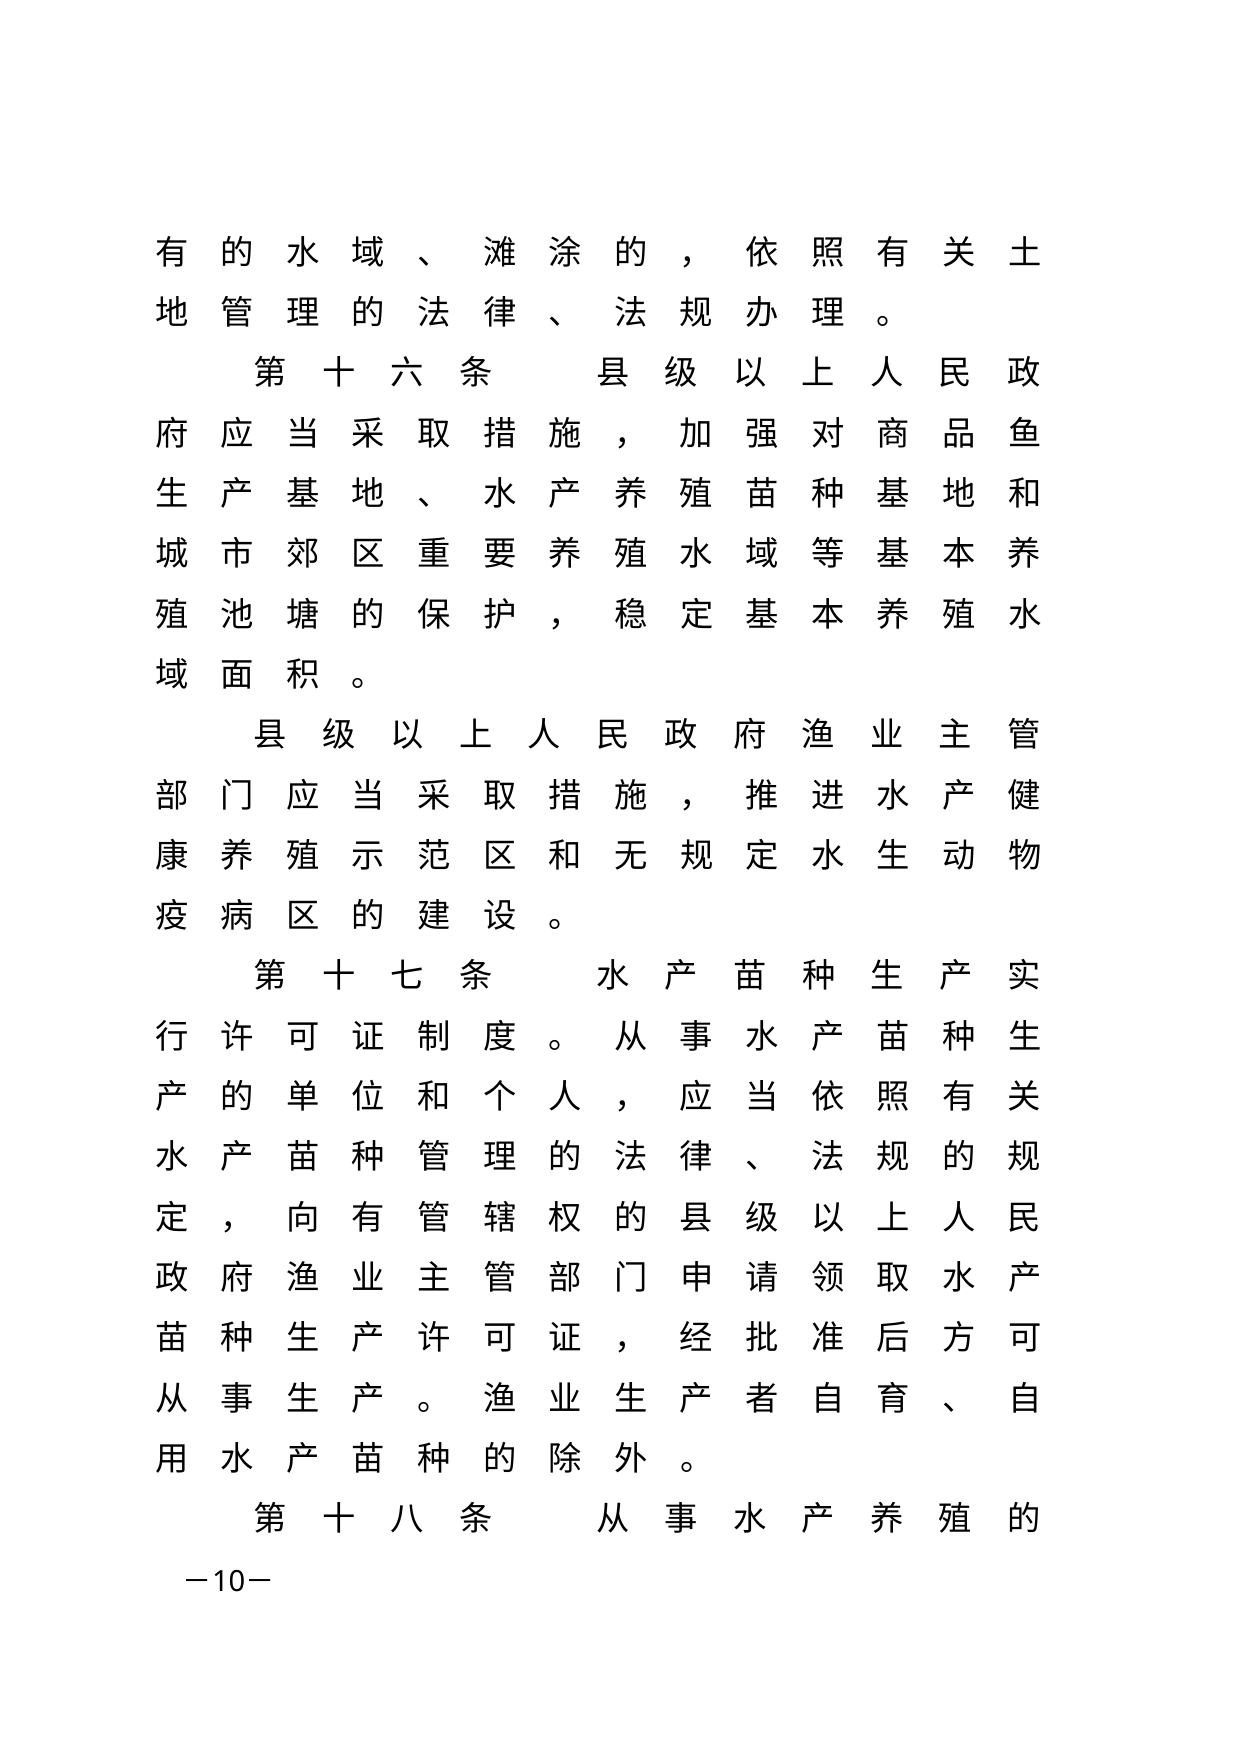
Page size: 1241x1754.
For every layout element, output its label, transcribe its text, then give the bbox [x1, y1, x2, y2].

text 县级以上人民政府渔业主管部门应当采取措施，推进水产健康养殖示范区和无规定水生动物疫病区的建设。 [155, 702, 1073, 943]
text 因国家建设需要征收集体所有的水域、滩涂的，依照有关土地管理的法律、法规办理。 [155, 219, 1073, 340]
text 第十六条 县级以上人民政府应当采取措施，加强对商品鱼生产基地、水产养殖苗种基地和城市郊区重要养殖水域等基本养殖池塘的保护，稳定基本养殖水域面积。 [155, 340, 1073, 702]
text 第十八条 从事水产养殖的单位和个人应当遵守下列规定： [155, 1486, 1073, 1546]
text 第十七条 水产苗种生产实行许可证制度。从事水产苗种生产的单位和个人，应当依照有关水产苗种管理的法律、法规的规定，向有管辖权的县级以上人民政府渔业主管部门申请领取水产苗种生产许可证，经批准后方可从事生产。渔业生产者自育、自用水产苗种的除外。 [155, 943, 1073, 1486]
